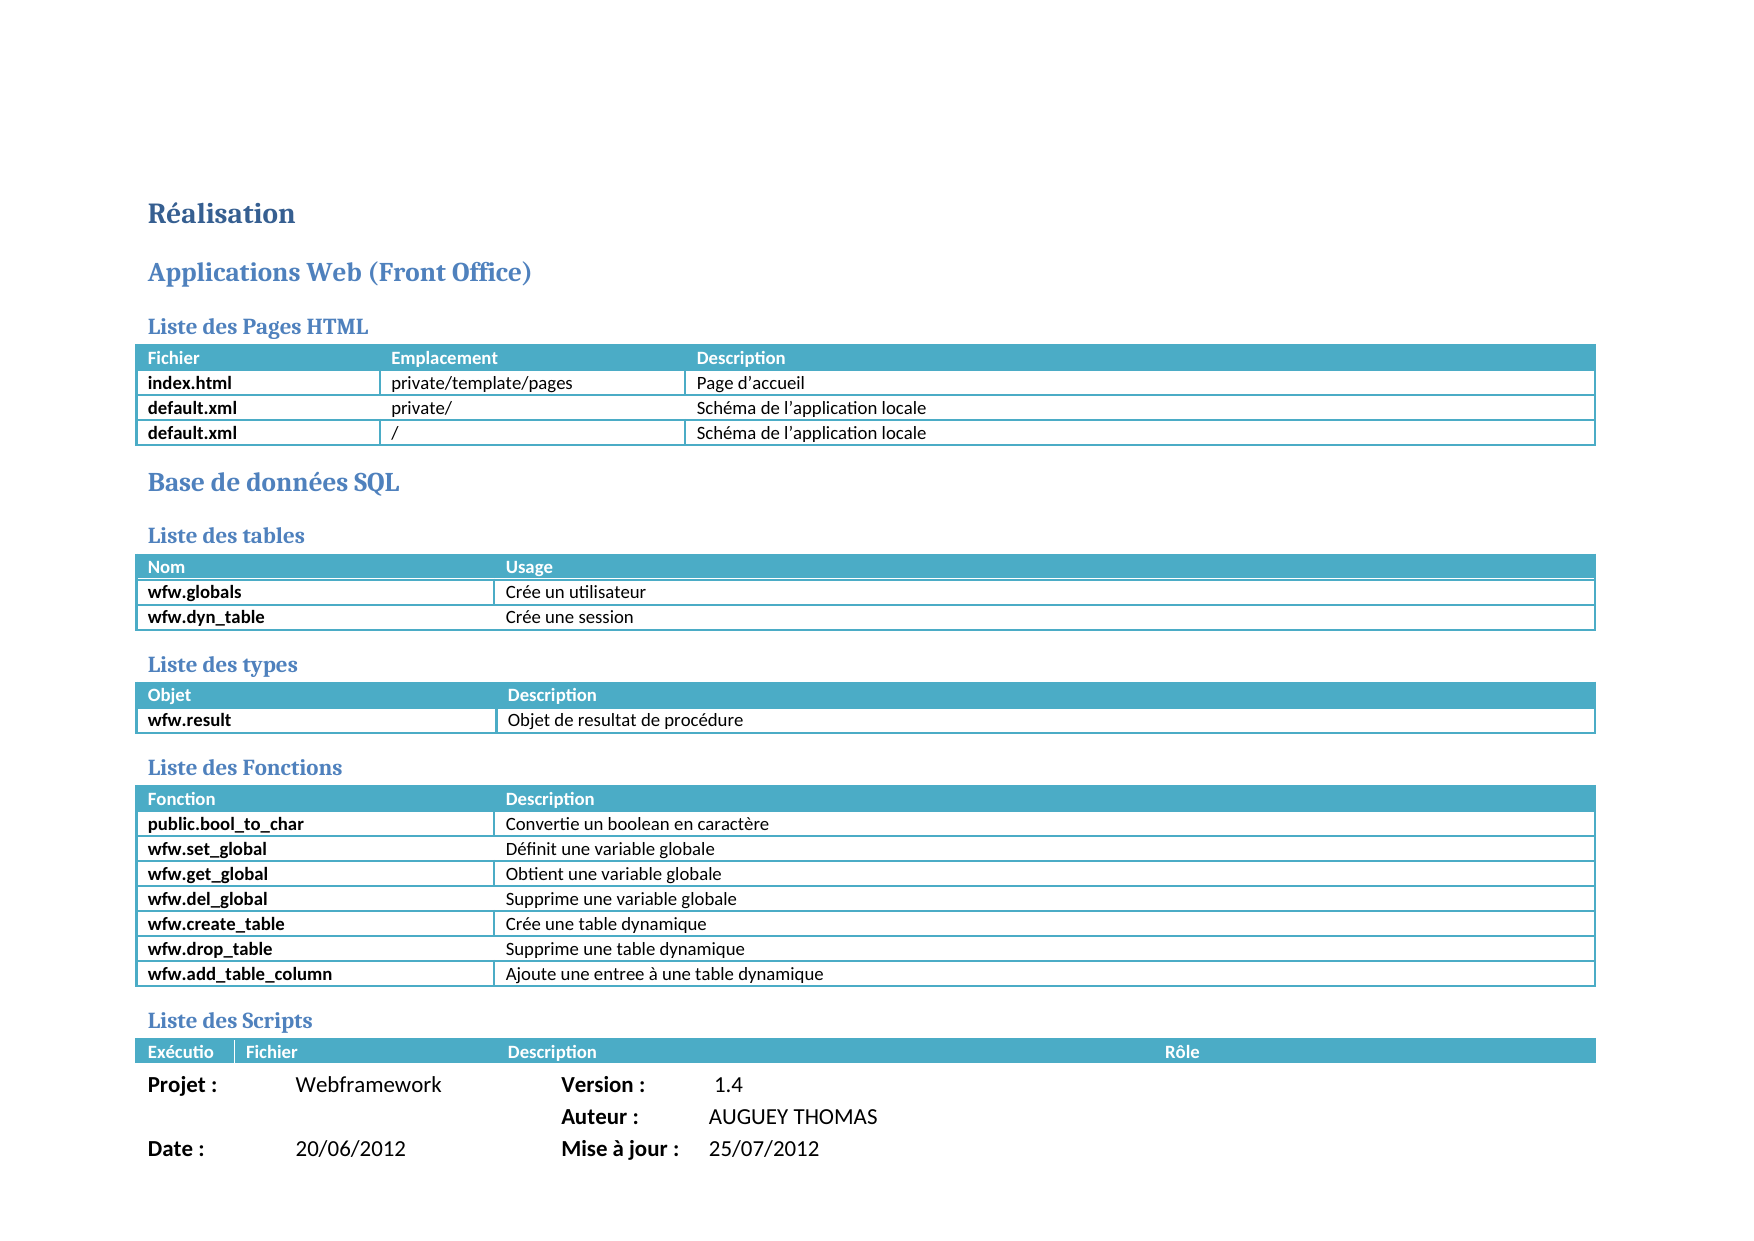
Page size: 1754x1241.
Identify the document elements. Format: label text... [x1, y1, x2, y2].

table_cell Ajoute une entree à une table dynamique [495, 962, 1594, 985]
table_cell default.xml [138, 396, 380, 419]
table_header Exécution [138, 1040, 234, 1063]
table_cell Supprime une table dynamique [494, 937, 1594, 960]
table_cell wfw.drop_table [138, 937, 494, 960]
table_header Description [496, 684, 1594, 707]
table_header Fonction [138, 787, 494, 810]
table_cell wfw.set_global [138, 837, 494, 860]
table_header Description [685, 346, 1594, 369]
subtitle Liste des Fonctions [148, 754, 1606, 781]
table_cell wfw.add_table_column [138, 962, 493, 985]
table_cell private/ [380, 396, 685, 419]
table_cell Crée une session [494, 606, 1594, 628]
table_cell Crée une table dynamique [495, 912, 1594, 935]
table_cell wfw.get_global [138, 862, 493, 885]
table_cell wfw.result [138, 709, 495, 732]
table_header Nom [138, 556, 494, 578]
subtitle Base de données SQL [148, 467, 1606, 498]
subtitle Réalisation [148, 198, 1606, 231]
table_cell wfw.del_global [138, 887, 494, 910]
table_cell Supprime une variable globale [494, 887, 1594, 910]
table_header Description [494, 787, 1594, 810]
subtitle Liste des Pages HTML [148, 313, 1606, 340]
table_cell index.html [138, 371, 379, 394]
table_cell Crée un utilisateur [495, 581, 1594, 603]
table_cell Convertie un boolean en caractère [495, 812, 1594, 835]
table_header Emplacement [380, 346, 685, 369]
subtitle Applications Web (Front Office) [148, 257, 1606, 288]
table_header Description [496, 1040, 1154, 1063]
subtitle Liste des Scripts [148, 1008, 1606, 1034]
table_header Fichier [235, 1040, 496, 1063]
table_header Fichier [138, 346, 380, 369]
table_cell wfw.create_table [138, 912, 493, 935]
table_cell wfw.globals [138, 581, 493, 603]
table_cell Schéma de l’application locale [685, 396, 1594, 419]
subtitle Liste des tables [148, 523, 1606, 549]
table_cell Page d’accueil [686, 371, 1594, 394]
table_cell default.xml [138, 421, 379, 444]
table_cell public.bool_to_char [138, 812, 493, 835]
table_header Usage [494, 556, 1594, 578]
table_header Rôle [1154, 1040, 1594, 1063]
table_header Objet [138, 684, 496, 707]
table_cell Obtient une variable globale [495, 862, 1594, 885]
table_cell wfw.dyn_table [138, 606, 494, 628]
subtitle Liste des types [148, 651, 1606, 678]
table_cell / [381, 421, 684, 444]
table_cell private/template/pages [381, 371, 684, 394]
table_cell Définit une variable globale [494, 837, 1594, 860]
table_cell Schéma de l’application locale [686, 421, 1594, 444]
table_cell Objet de resultat de procédure [498, 709, 1594, 732]
